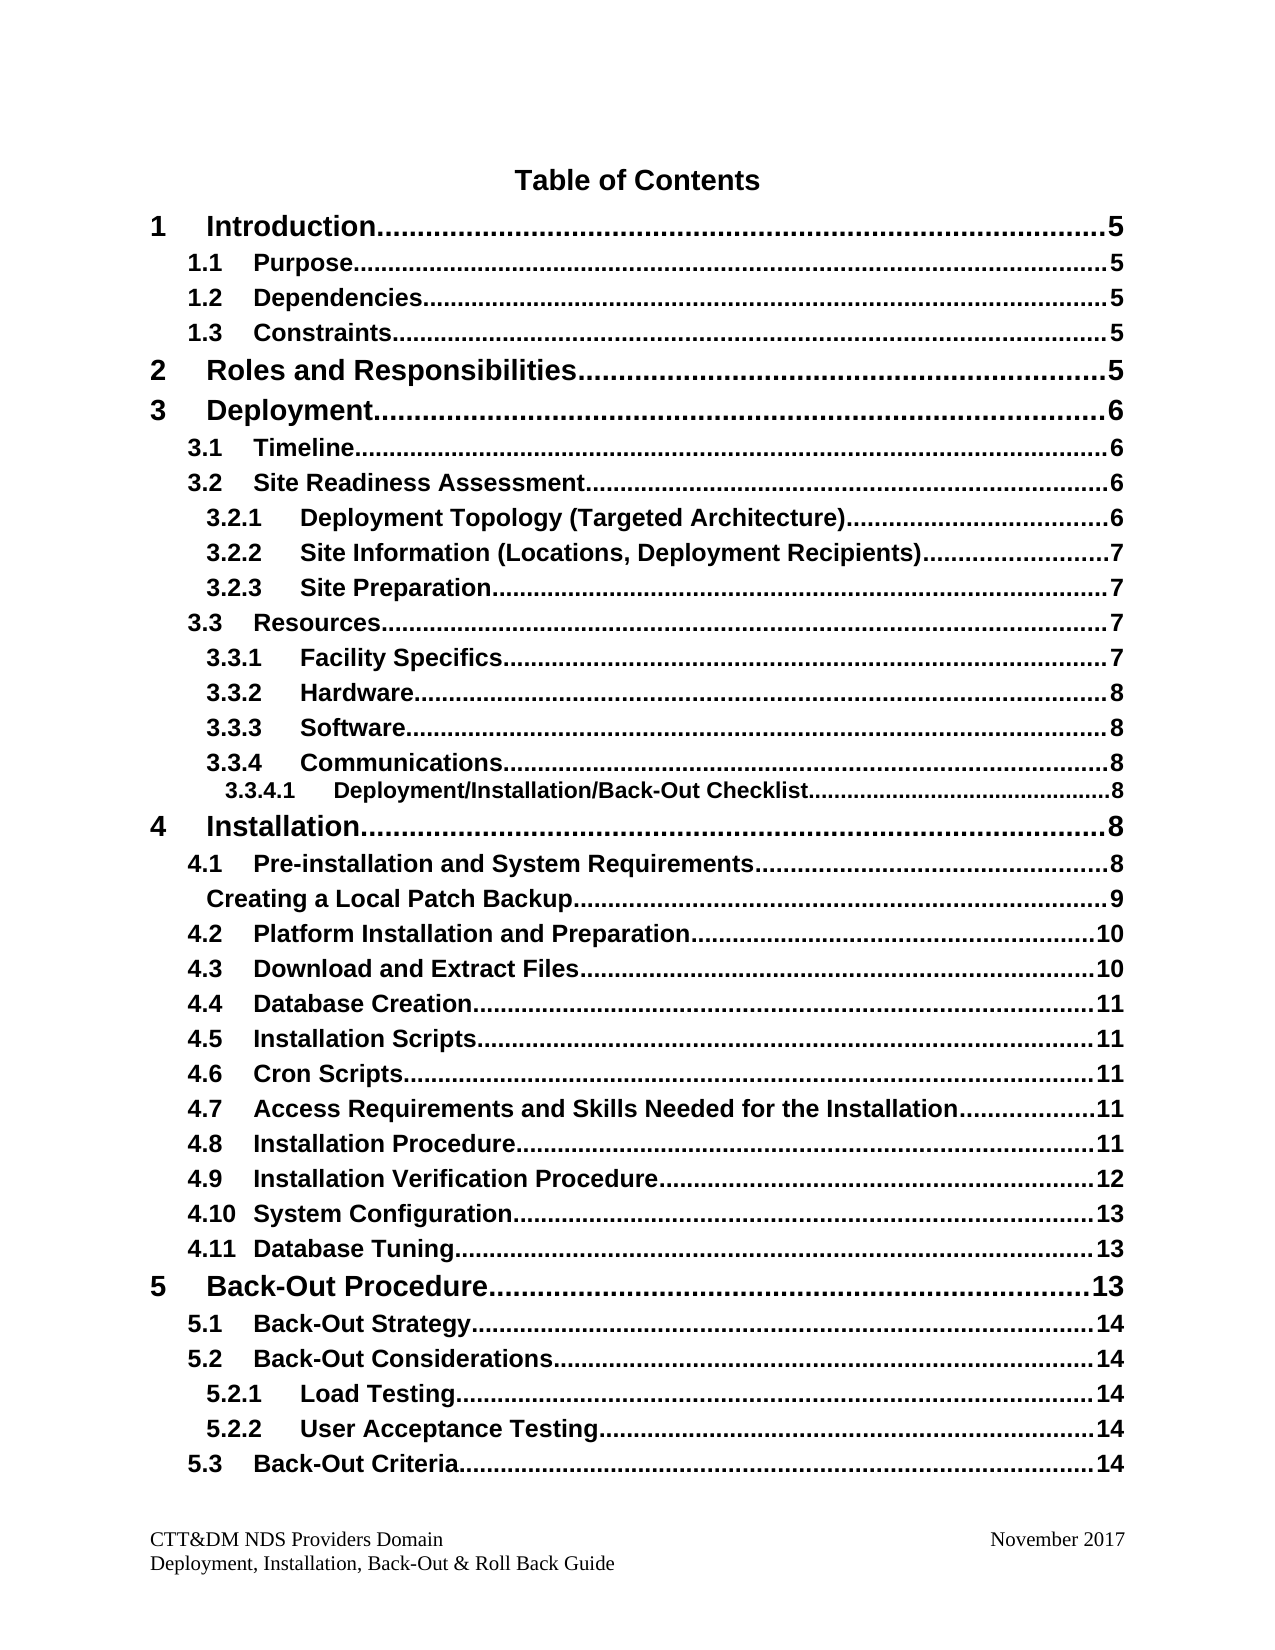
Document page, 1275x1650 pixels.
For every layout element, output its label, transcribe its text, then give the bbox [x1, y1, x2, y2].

text 3 Deployment 6 [150, 393, 1125, 427]
text 4 Installation 8 [150, 809, 1125, 843]
text 4.10 System Configuration 13 [187, 1199, 1125, 1228]
text 1.1 Purpose 5 [187, 248, 1125, 277]
text 4.3 Download and Extract Files 10 [187, 954, 1125, 983]
text 5.2.2 User Acceptance Testing 14 [206, 1414, 1125, 1443]
text 5.3 Back-Out Criteria 14 [187, 1449, 1125, 1478]
text 3.3.3 Software 8 [206, 713, 1125, 742]
text 4.6 Cron Scripts 11 [187, 1059, 1125, 1088]
text 3.2.3 Site Preparation 7 [206, 573, 1125, 602]
text 3.2 Site Readiness Assessment 6 [187, 468, 1125, 497]
text Creating a Local Patch Backup 9 [206, 884, 1125, 913]
text 5.2 Back-Out Considerations 14 [187, 1344, 1125, 1373]
text 3.2.2 Site Information (Locations, Deployment Recipients) 7 [206, 538, 1125, 567]
text 3.2.1 Deployment Topology (Targeted Architecture) 6 [206, 503, 1125, 532]
text 4.7 Access Requirements and Skills Needed for the Installation 11 [187, 1094, 1125, 1123]
text 1 Introduction 5 [150, 208, 1125, 242]
text 3.3.2 Hardware 8 [206, 678, 1125, 707]
text 4.9 Installation Verification Procedure 12 [187, 1164, 1125, 1193]
text 2 Roles and Responsibilities 5 [150, 353, 1125, 387]
text 4.1 Pre-installation and System Requirements 8 [187, 849, 1125, 878]
text 1.3 Constraints 5 [187, 318, 1125, 347]
text 4.11 Database Tuning 13 [187, 1234, 1125, 1263]
text 4.2 Platform Installation and Preparation 10 [187, 919, 1125, 948]
text 5.1 Back-Out Strategy 14 [187, 1309, 1125, 1338]
title Table of Contents [150, 162, 1125, 196]
text 3.3.4.1 Deployment/Installation/Back-Out Checklist 8 [225, 777, 1125, 803]
text 4.4 Database Creation 11 [187, 989, 1125, 1018]
text 4.8 Installation Procedure 11 [187, 1129, 1125, 1158]
text 5 Back-Out Procedure 13 [150, 1269, 1125, 1303]
text 5.2.1 Load Testing 14 [206, 1379, 1125, 1408]
text 3.3.4 Communications 8 [206, 748, 1125, 777]
text 3.3.1 Facility Specifics 7 [206, 643, 1125, 672]
text 4.5 Installation Scripts 11 [187, 1024, 1125, 1053]
text 3.1 Timeline 6 [187, 433, 1125, 462]
text 3.3 Resources 7 [187, 608, 1125, 637]
text 1.2 Dependencies 5 [187, 283, 1125, 312]
